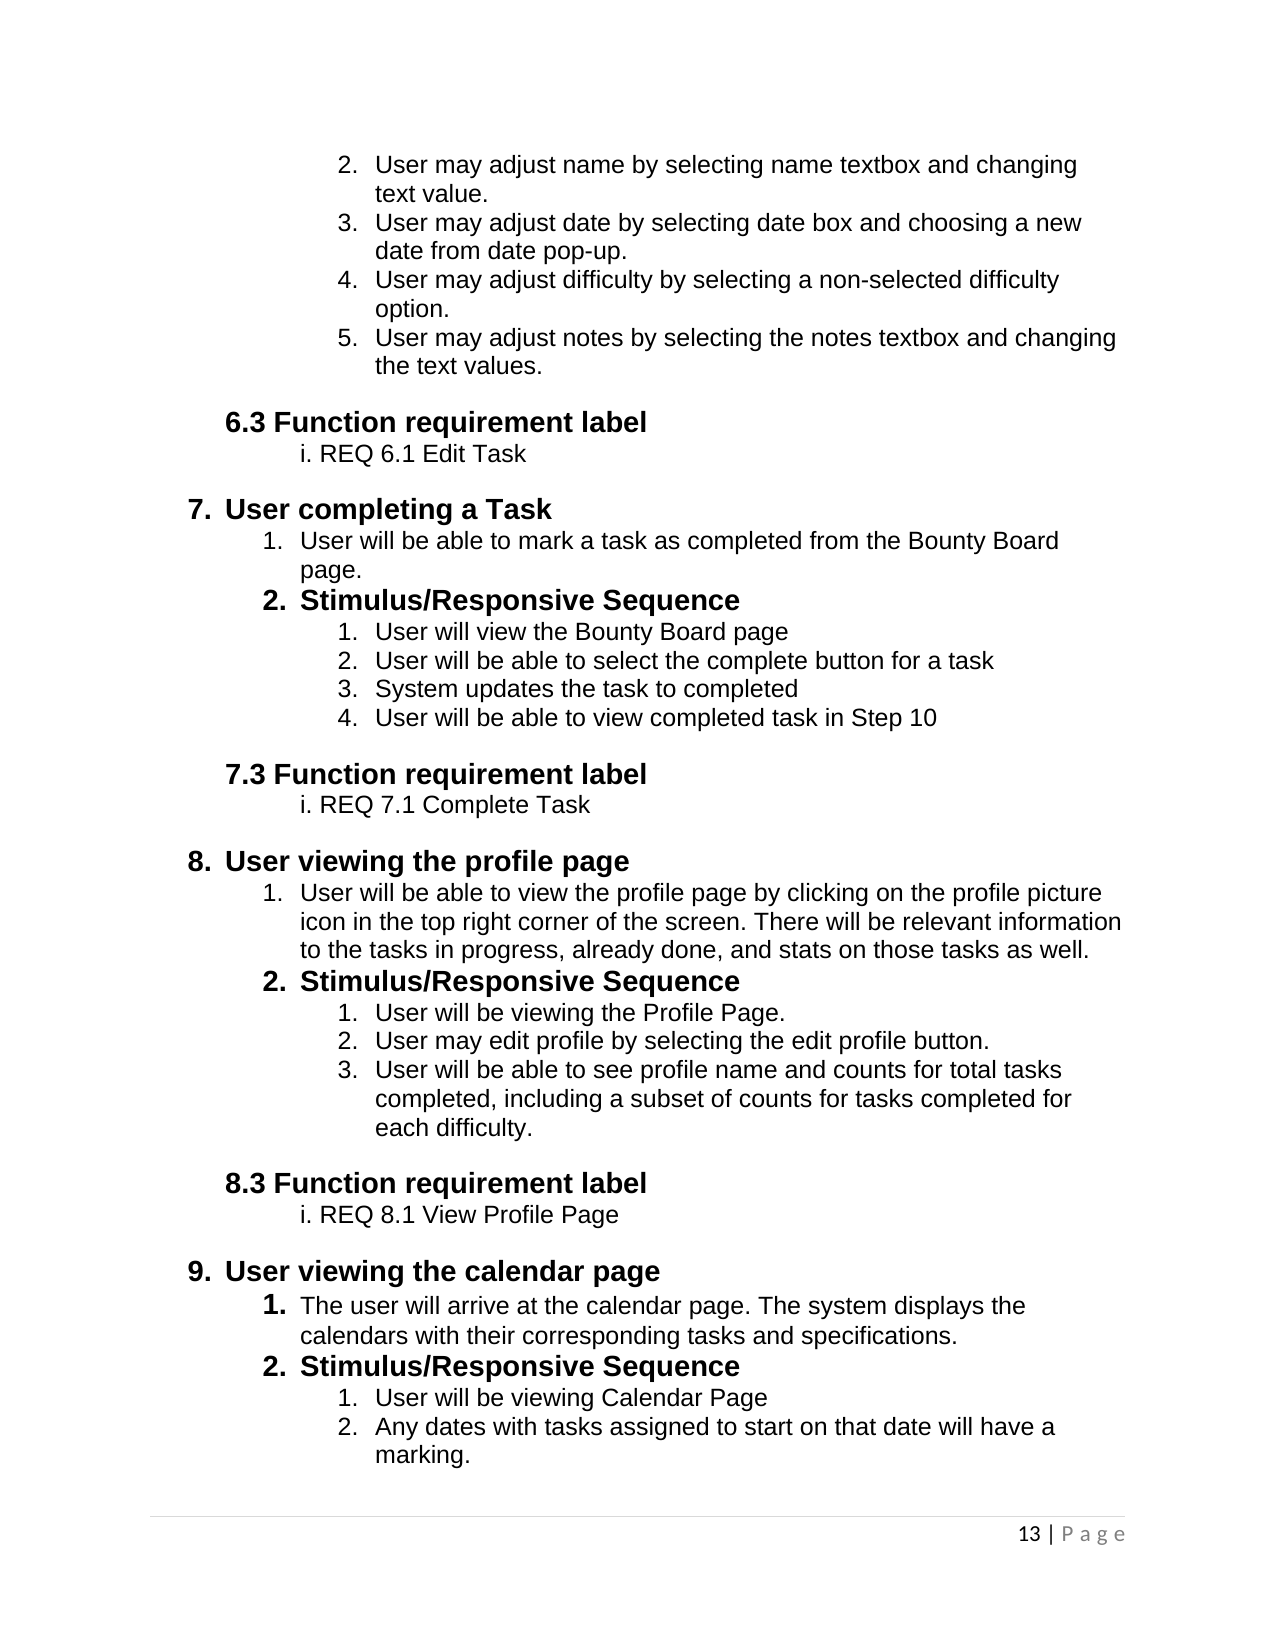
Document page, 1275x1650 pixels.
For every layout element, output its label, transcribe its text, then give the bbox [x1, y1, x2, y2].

list Stimulus/Responsive Sequence [262, 964, 1125, 997]
text i. REQ 7.1 Complete Task [300, 790, 1125, 819]
list User completing a Task [187, 492, 1125, 526]
list User will be able to mark a task as completed from the Bounty Board page. [262, 526, 1125, 583]
list User will be viewing Calendar Page [337, 1383, 1125, 1412]
list User may adjust difficulty by selecting a non-selected difficulty option. [337, 265, 1125, 322]
list User will view the Bounty Board page [337, 617, 1125, 646]
list Stimulus/Responsive Sequence [262, 583, 1125, 617]
list User will be able to see profile name and counts for total tasks completed, including a subset of counts for tasks completed for each difficulty. [337, 1055, 1125, 1141]
list Any dates with tasks assigned to start on that date will have a marking. [337, 1412, 1125, 1469]
text 7.3 Function requirement label [150, 757, 1125, 790]
list User viewing the profile page [187, 844, 1125, 878]
list User will be able to select the complete button for a task [337, 646, 1125, 674]
list User may adjust name by selecting name textbox and changing text value. [337, 150, 1125, 207]
text i. REQ 8.1 View Profile Page [300, 1200, 1125, 1228]
list User will be viewing the Profile Page. [337, 997, 1125, 1026]
text 6.3 Function requirement label [150, 405, 1125, 438]
list User viewing the calendar page [187, 1253, 1125, 1287]
list User may adjust notes by selecting the notes textbox and changing the text values. [337, 322, 1125, 380]
list User will be able to view completed task in Step 10 [337, 703, 1125, 732]
list User may edit profile by selecting the edit profile button. [337, 1026, 1125, 1055]
list User may adjust date by selecting date box and choosing a new date from date pop-up. [337, 207, 1125, 265]
text i. REQ 6.1 Edit Task [300, 438, 1125, 467]
list The user will arrive at the calendar page. The system displays the calendars with their corresponding tasks and specifications. [262, 1287, 1125, 1349]
text 8.3 Function requirement label [150, 1166, 1125, 1200]
list System updates the task to completed [337, 674, 1125, 703]
list User will be able to view the profile page by clicking on the profile picture icon in the top right corner of the screen. There will be relevant information to the tasks in progress, already done, and stats on those tasks as well. [262, 878, 1125, 964]
list Stimulus/Responsive Sequence [262, 1349, 1125, 1383]
